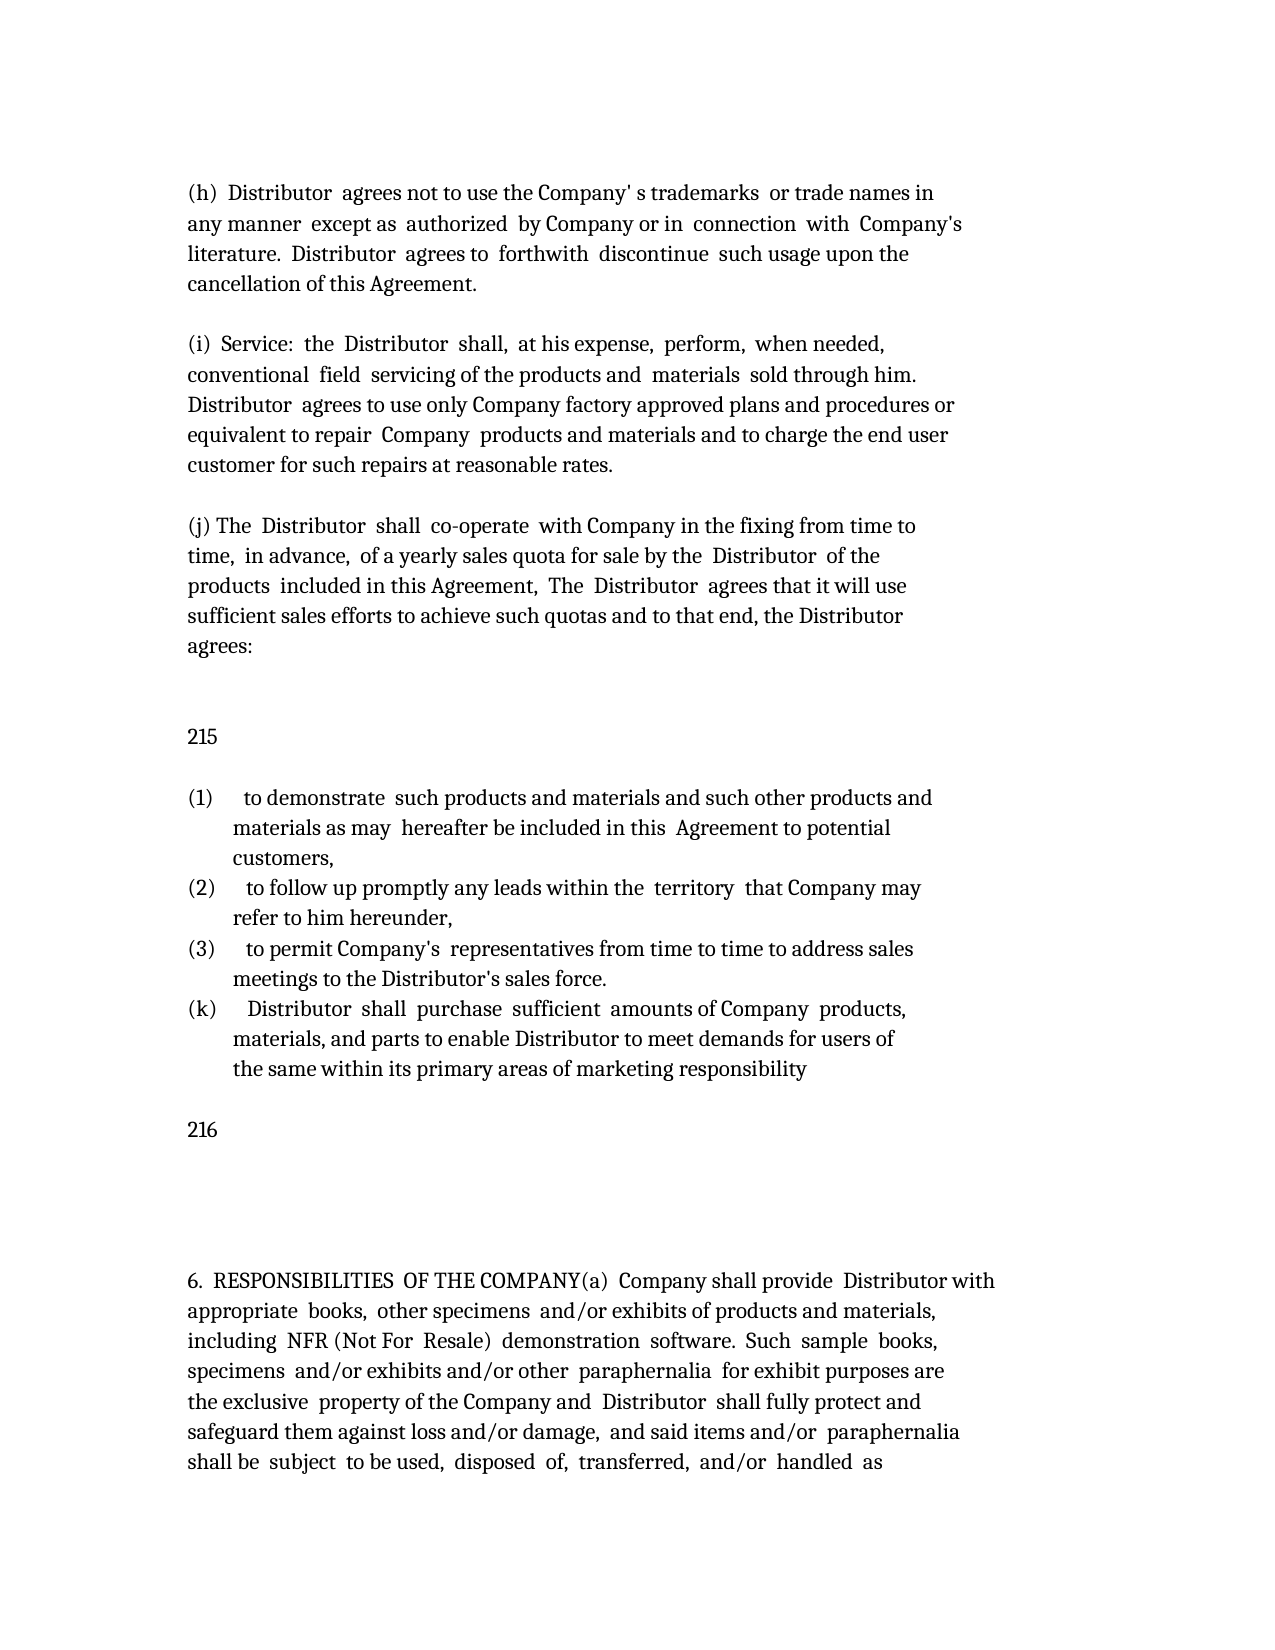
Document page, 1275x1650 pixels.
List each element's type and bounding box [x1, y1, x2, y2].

text [187, 150, 1087, 1475]
